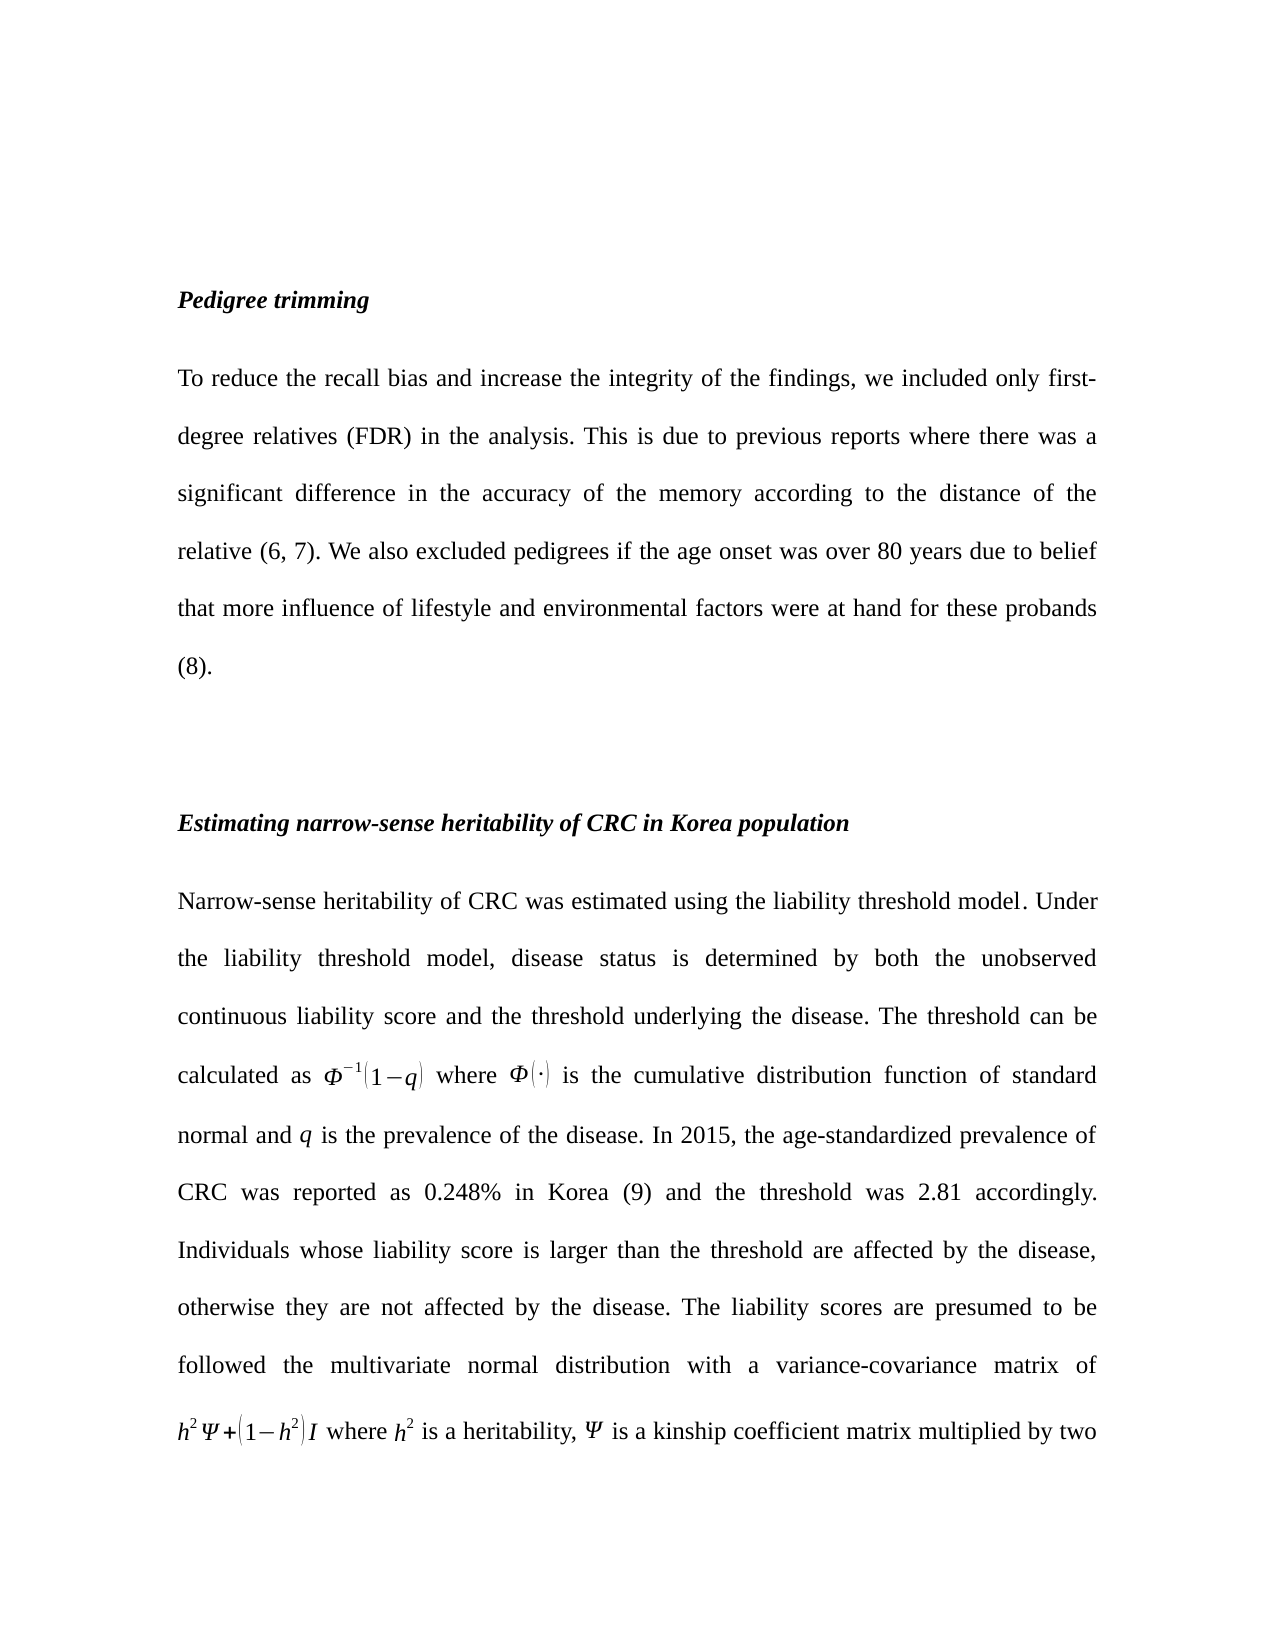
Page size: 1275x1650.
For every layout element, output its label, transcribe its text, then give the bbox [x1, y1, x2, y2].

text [177, 886, 1098, 1447]
text Estimating narrow-sense heritability of CRC in Korea population [177, 808, 1098, 836]
text Pedigree trimming [177, 285, 1098, 314]
text To reduce the recall bias and increase the integrity of the findings, we included only first-degree relatives (FDR) in the analysis. This is due to previous reports where there was a significant difference in the accuracy of the memory according to the distance of the relative (6, 7). We also excluded pedigrees if the age onset was over 80 years due to belief that more influence of lifestyle and environmental factors were at hand for these probands (8). [177, 363, 1098, 680]
